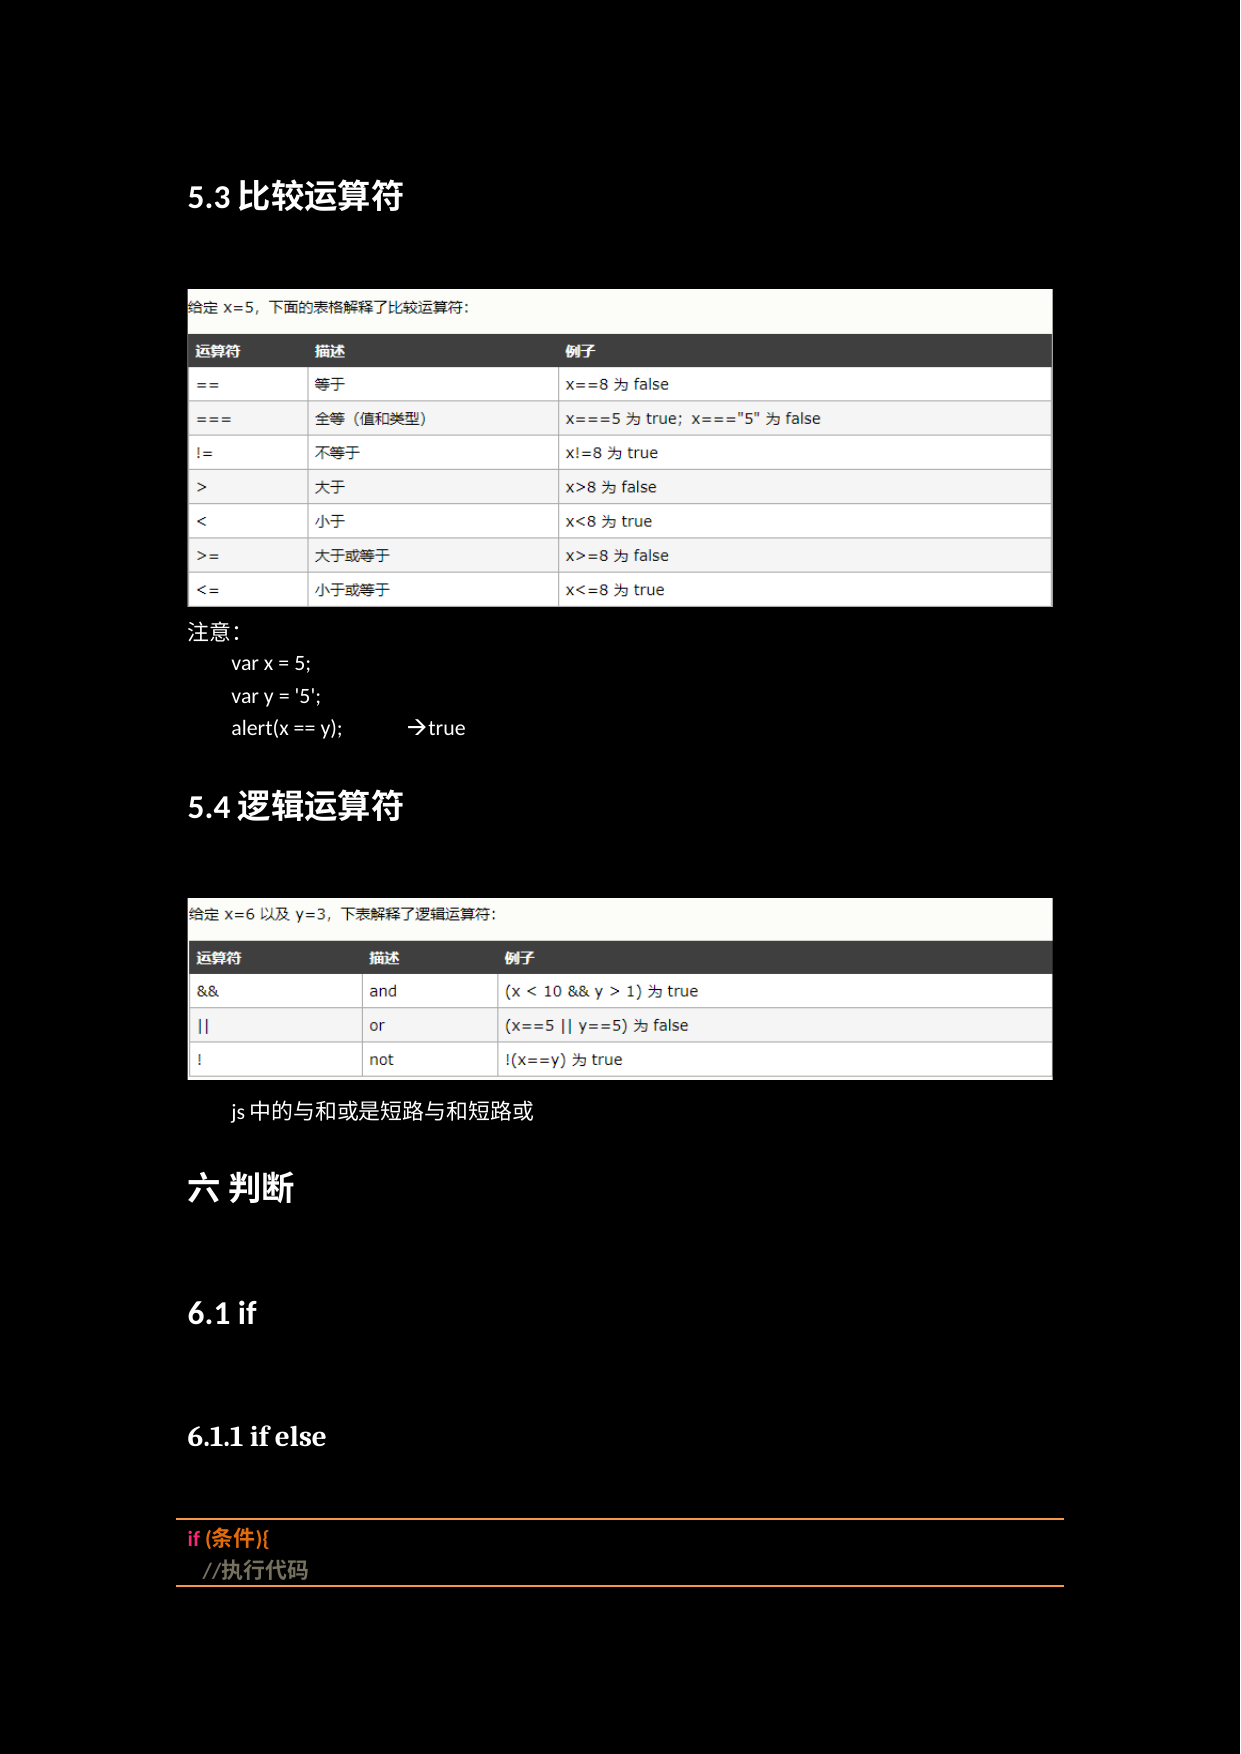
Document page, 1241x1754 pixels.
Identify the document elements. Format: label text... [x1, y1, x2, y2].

subtitle 5.3 比较运算符 [187, 162, 1053, 227]
subtitle 5.4 逻辑运算符 [187, 771, 1053, 836]
subtitle 6.1.1 if else [187, 1404, 1053, 1469]
text var x = 5; [187, 647, 1053, 679]
text var y = '5'; [187, 679, 1053, 712]
text 注意： [187, 614, 1053, 647]
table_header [176, 1520, 1064, 1585]
picture [187, 289, 1053, 607]
picture [187, 898, 1053, 1080]
text js中的与和或是短路与和短路或 [187, 1093, 1053, 1126]
text alert(x == y); true [187, 712, 1053, 744]
subtitle 六 判断 [187, 1153, 1053, 1218]
subtitle 6.1 if [187, 1280, 1053, 1345]
